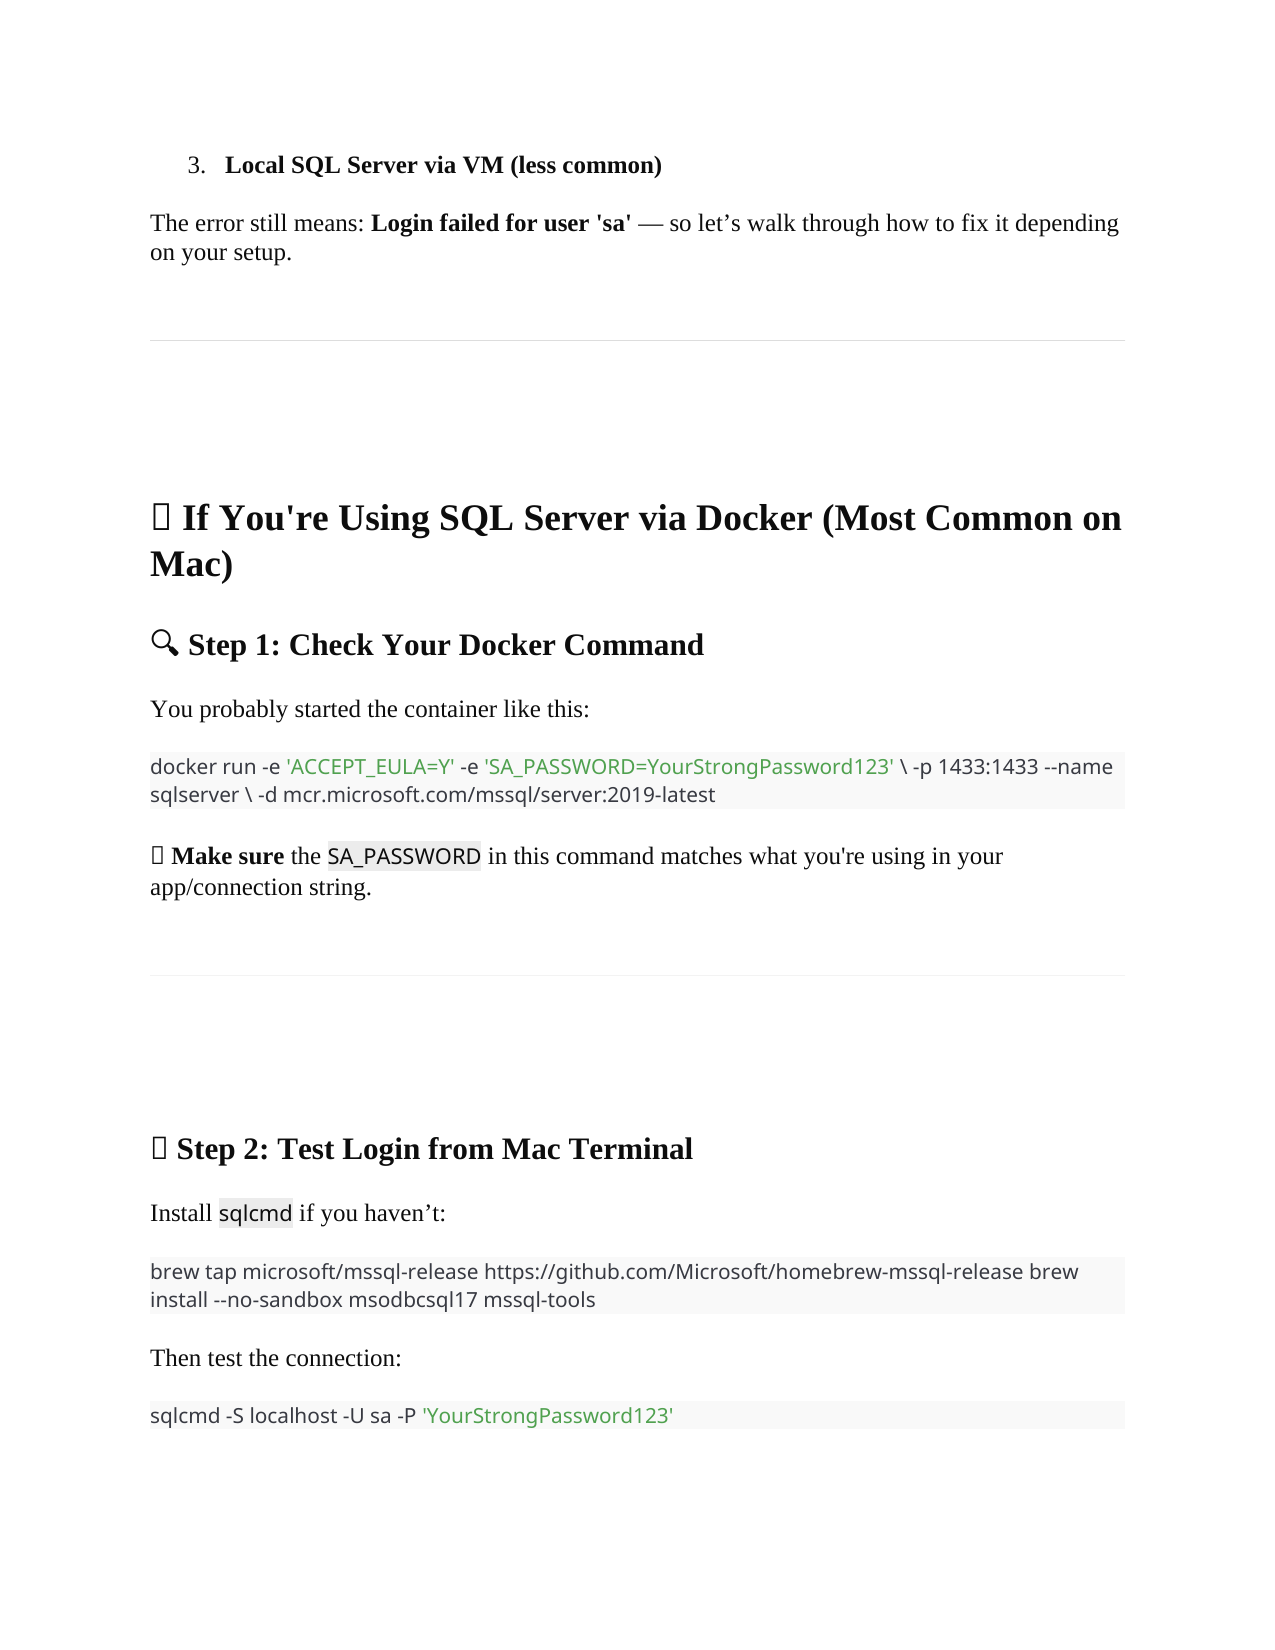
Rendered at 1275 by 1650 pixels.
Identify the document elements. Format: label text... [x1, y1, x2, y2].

text Then test the connection: [150, 1343, 1125, 1372]
text Install sqlcmd if you haven’t: [293, 1198, 1125, 1228]
text docker run -e 'ACCEPT_EULA=Y' -e 'SA_PASSWORD=YourStrongPassword123' \ -p 1433:1433 --name sqlserver \ -d mcr.microsoft.com/mssql/server:2019-latest [150, 752, 1125, 809]
text sqlcmd -S localhost -U sa -P 'YourStrongPassword123' [150, 1401, 1125, 1429]
text You probably started the container like this: [150, 694, 1125, 723]
text Install sqlcmd if you haven’t: [150, 1198, 219, 1228]
text 🐳 If You're Using SQL Server via Docker (Most Common on Mac) [150, 491, 1125, 585]
list Local SQL Server via VM (less common) [187, 150, 1125, 179]
text 🧪 Step 2: Test Login from Mac Terminal [150, 1126, 1125, 1169]
text 🔍 Step 1: Check Your Docker Command [150, 622, 1125, 665]
text brew tap microsoft/mssql-release https://github.com/Microsoft/homebrew-mssql-release brew install --no-sandbox msodbcsql17 mssql-tools [150, 1257, 1125, 1314]
text The error still means: Login failed for user 'sa' — so let’s walk through how to fix it depending on your setup. [150, 208, 1125, 265]
text ✅ Make sure the SA_PASSWORD in this command matches what you're using in your app/connection string. [150, 838, 1125, 901]
